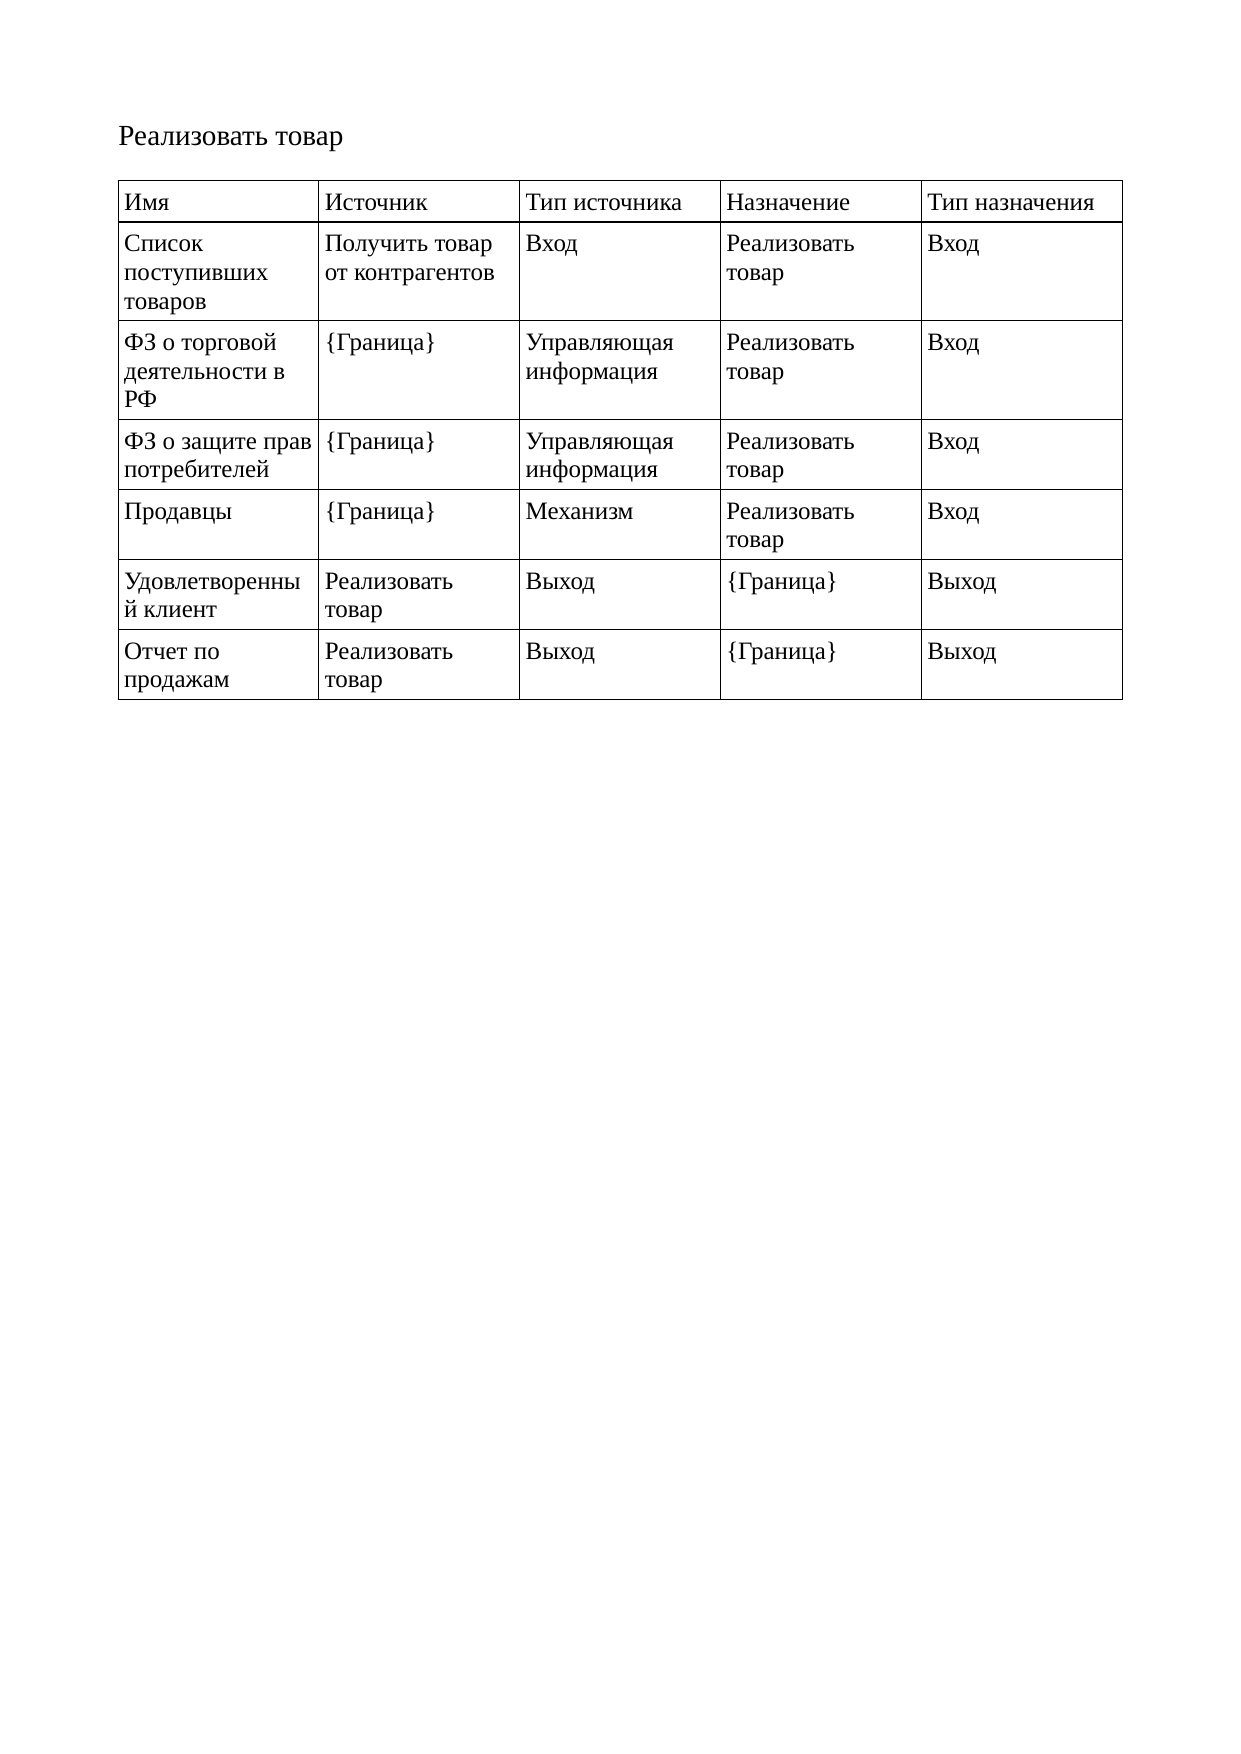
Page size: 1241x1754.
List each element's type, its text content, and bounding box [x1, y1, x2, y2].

table_cell Вход [922, 223, 1122, 320]
table_cell Вход [922, 420, 1122, 489]
table_cell {Граница} [319, 321, 519, 419]
table_cell Реализовать товар [319, 560, 519, 629]
table_cell Реализовать товар [721, 223, 921, 320]
table_cell Вход [922, 321, 1122, 419]
table_cell Выход [922, 560, 1122, 629]
table_cell Управляющая информация [520, 420, 720, 489]
table_cell ФЗ о защите прав потребителей [119, 420, 318, 489]
text Реализовать товар [118, 118, 1122, 152]
table_cell Отчет по продажам [119, 630, 318, 699]
table_header Имя [119, 181, 318, 221]
table_cell {Граница} [319, 420, 519, 489]
table_cell Управляющая информация [520, 321, 720, 419]
table_cell Реализовать товар [319, 630, 519, 699]
table_header Источник [319, 181, 519, 221]
table_cell Вход [922, 490, 1122, 559]
table_cell Продавцы [119, 490, 318, 559]
table_cell Реализовать товар [721, 490, 921, 559]
table_cell Выход [520, 560, 720, 629]
table_cell {Граница} [721, 630, 921, 699]
table_cell Реализовать товар [721, 321, 921, 419]
table_header Тип назначения [922, 181, 1122, 221]
table_cell Удовлетворенный клиент [119, 560, 318, 629]
table_cell ФЗ о торговой деятельности в РФ [119, 321, 318, 419]
table_cell Выход [922, 630, 1122, 699]
table_cell Вход [520, 223, 720, 320]
table_header Назначение [721, 181, 921, 221]
table_header Тип источника [520, 181, 720, 221]
table_cell Механизм [520, 490, 720, 559]
table_cell {Граница} [721, 560, 921, 629]
table_cell Список поступивших товаров [119, 223, 318, 320]
table_cell Получить товар от контрагентов [319, 223, 519, 320]
table_cell {Граница} [319, 490, 519, 559]
table_cell Реализовать товар [721, 420, 921, 489]
table_cell Выход [520, 630, 720, 699]
